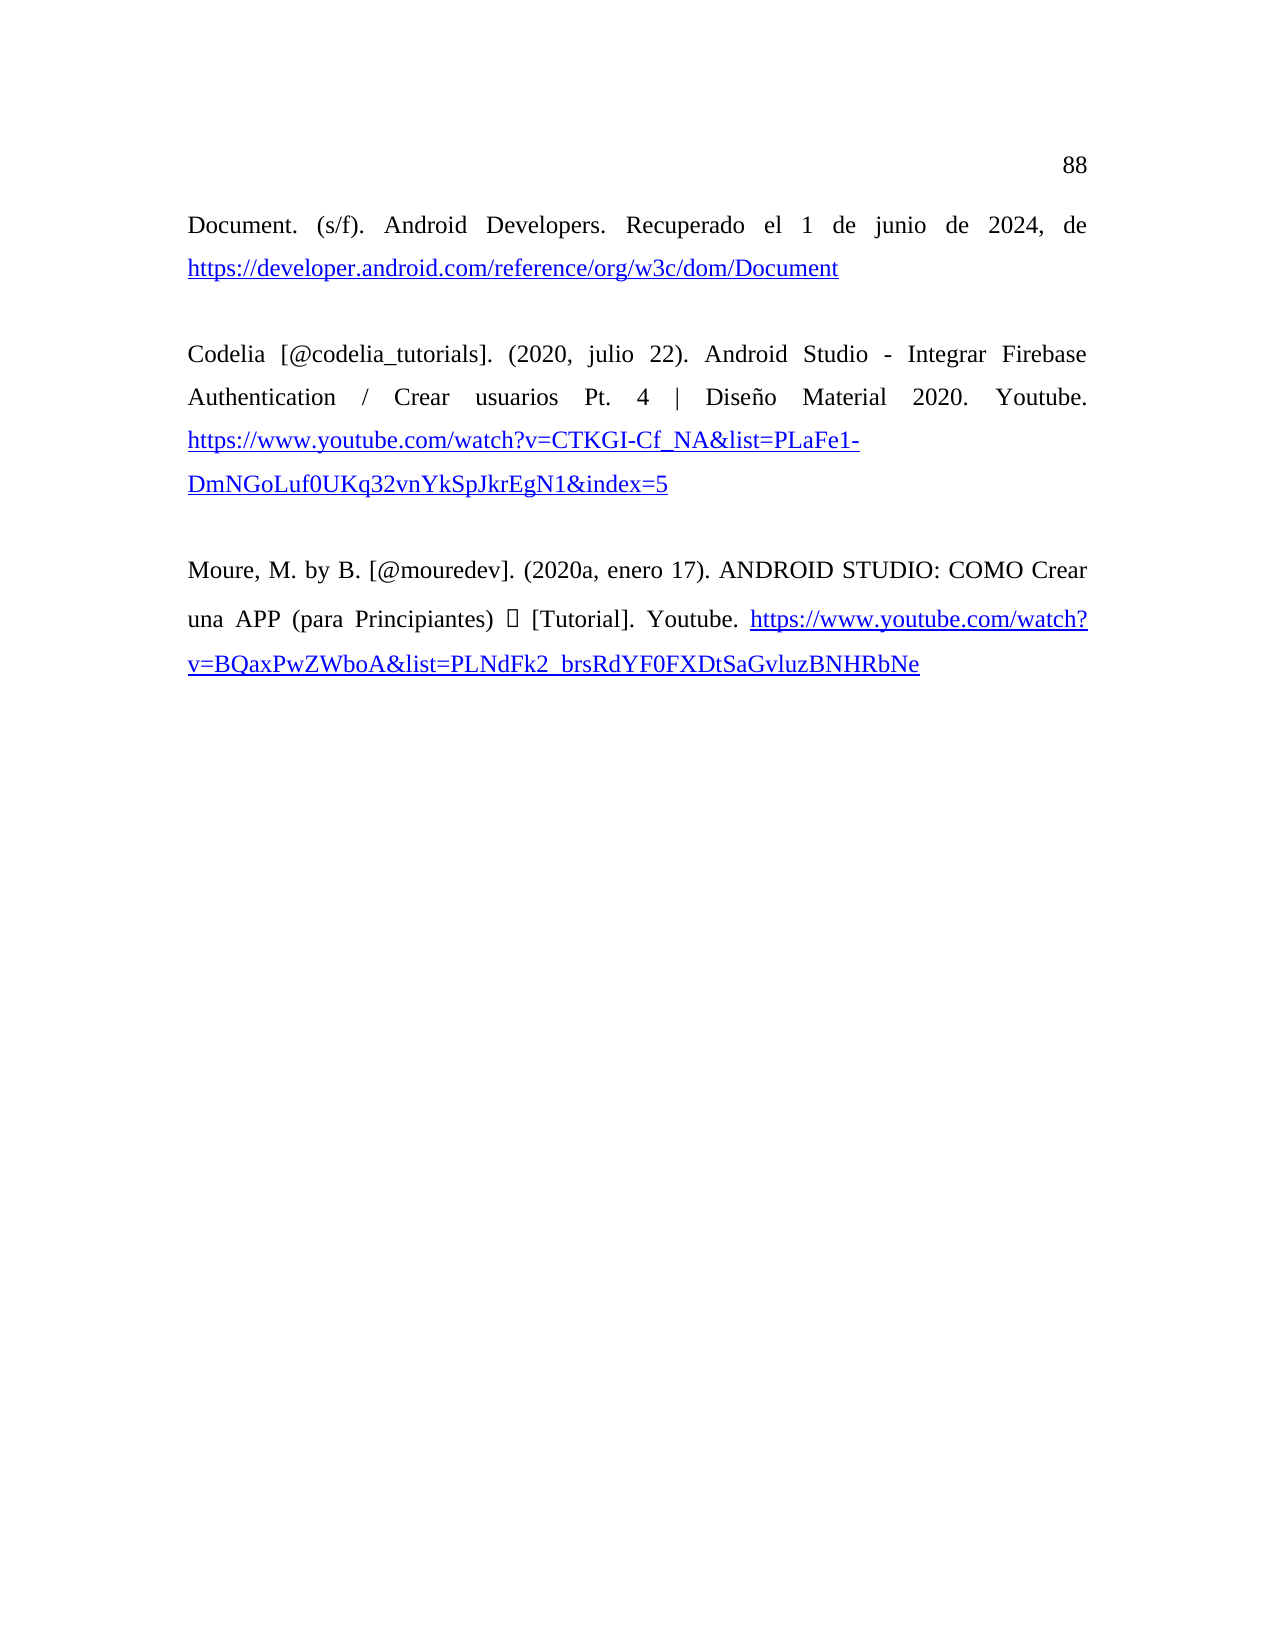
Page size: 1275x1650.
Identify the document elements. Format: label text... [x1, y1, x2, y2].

text Document. (s/f). Android Developers. Recuperado el 1 de junio de 2024, de https://developer.android.com/reference/org/w3c/dom/Document [187, 210, 1087, 282]
text Moure, M. by B. [@mouredev]. (2020a, enero 17). ANDROID STUDIO: COMO Crear una APP (para Principiantes) 📲 [Tutorial]. Youtube. https://www.youtube.com/watch?v=BQaxPwZWboA&list=PLNdFk2_brsRdYF0FXDtSaGvluzBNHRbNe [187, 555, 1087, 678]
text Codelia [@codelia_tutorials]. (2020, julio 22). Android Studio - Integrar Firebase Authentication / Crear usuarios Pt. 4 | Diseño Material 2020. Youtube. https://www.youtube.com/watch?v=CTKGI-Cf_NA&list=PLaFe1-DmNGoLuf0UKq32vnYkSpJkrEgN1&index=5 [187, 339, 1087, 497]
